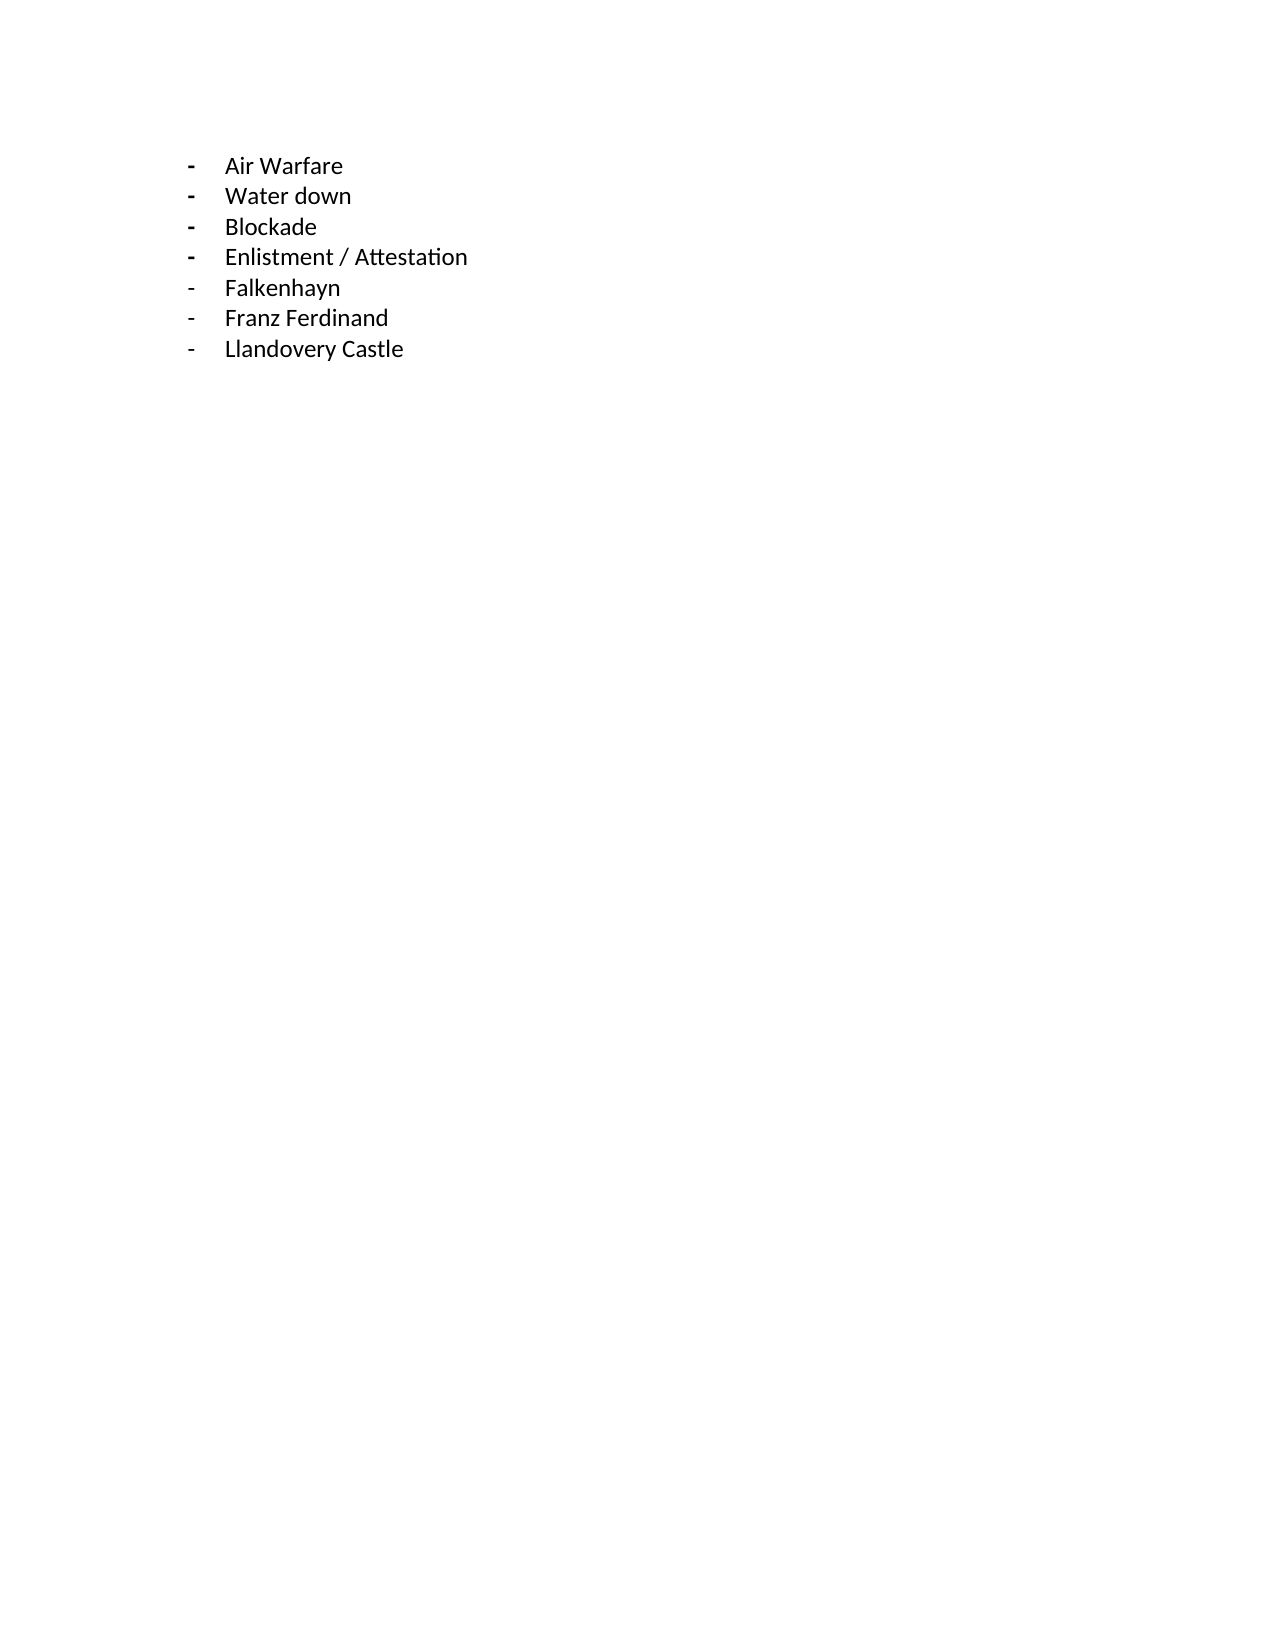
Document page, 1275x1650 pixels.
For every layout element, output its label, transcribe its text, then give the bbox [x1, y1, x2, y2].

list Llandovery Castle [187, 333, 1125, 364]
list Enlistment / Attestation [187, 242, 1125, 272]
list Falkenhayn [187, 272, 1125, 303]
list Air Warfare [187, 150, 1125, 181]
list Franz Ferdinand [187, 303, 1125, 333]
list Water down [187, 181, 1125, 211]
list Blockade [187, 211, 1125, 242]
